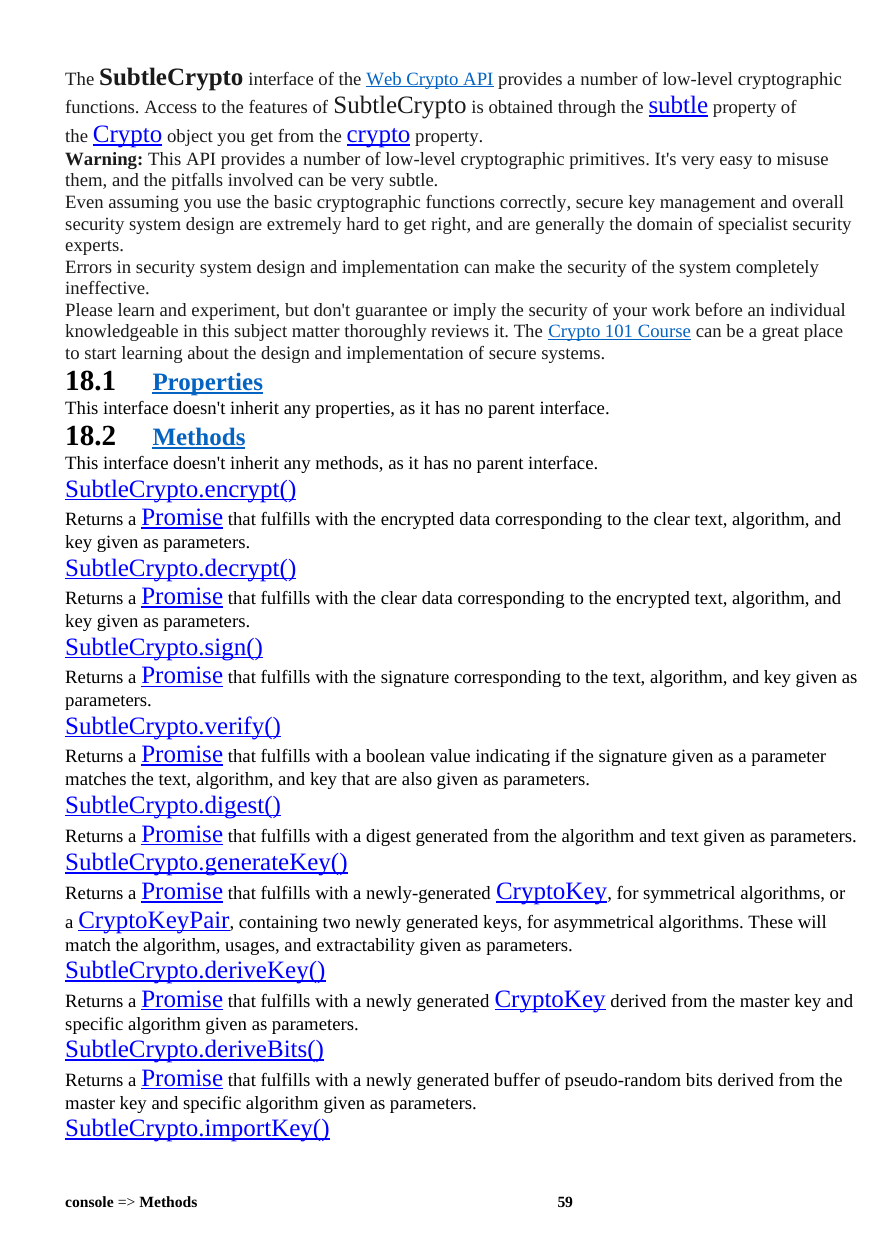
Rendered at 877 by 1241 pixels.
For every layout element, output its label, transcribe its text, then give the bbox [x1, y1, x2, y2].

text Warning: This API provides a number of low-level cryptographic primitives. It's very easy to misuse them, and the pitfalls involved can be very subtle. [65, 148, 859, 191]
text Errors in security system design and implementation can make the security of the system completely ineffective. [65, 256, 859, 299]
text SubtleCrypto.sign() [65, 632, 859, 661]
text SubtleCrypto.verify() [65, 711, 859, 739]
text The SubtleCrypto interface of the Web Crypto API provides a number of low-level cryptographic functions. Access to the features of SubtleCrypto is obtained through the subtle property of the Crypto object you get from the crypto property. [65, 62, 859, 148]
subtitle Methods [65, 418, 859, 452]
text Returns a Promise that fulfills with a digest generated from the algorithm and text given as parameters. [65, 819, 859, 847]
text Even assuming you use the basic cryptographic functions correctly, secure key management and overall security system design are extremely hard to get right, and are generally the domain of specialist security experts. [65, 191, 859, 256]
text Returns a Promise that fulfills with a newly generated CryptoKey derived from the master key and specific algorithm given as parameters. [65, 984, 859, 1034]
text Returns a Promise that fulfills with a newly generated buffer of pseudo-random bits derived from the master key and specific algorithm given as parameters. [65, 1063, 859, 1113]
text SubtleCrypto.generateKey() [65, 847, 859, 876]
text Returns a Promise that fulfills with the signature corresponding to the text, algorithm, and key given as parameters. [65, 661, 859, 711]
subtitle Properties [65, 363, 859, 397]
text Returns a Promise that fulfills with the clear data corresponding to the encrypted text, algorithm, and key given as parameters. [65, 581, 859, 632]
text SubtleCrypto.deriveBits() [65, 1034, 859, 1063]
text Returns a Promise that fulfills with the encrypted data corresponding to the clear text, algorithm, and key given as parameters. [65, 502, 859, 553]
text Returns a Promise that fulfills with a boolean value indicating if the signature given as a parameter matches the text, algorithm, and key that are also given as parameters. [65, 739, 859, 790]
text Returns a Promise that fulfills with a newly-generated CryptoKey, for symmetrical algorithms, or a CryptoKeyPair, containing two newly generated keys, for asymmetrical algorithms. These will match the algorithm, usages, and extractability given as parameters. [65, 876, 859, 955]
text Please learn and experiment, but don't guarantee or imply the security of your work before an individual knowledgeable in this subject matter thoroughly reviews it. The Crypto 101 Course can be a great place to start learning about the design and implementation of secure systems. [65, 299, 859, 363]
text SubtleCrypto.digest() [65, 790, 859, 819]
text SubtleCrypto.encrypt() [65, 474, 859, 502]
text SubtleCrypto.decrypt() [65, 553, 859, 581]
text This interface doesn't inherit any properties, as it has no parent interface. [65, 397, 859, 418]
text This interface doesn't inherit any methods, as it has no parent interface. [65, 452, 859, 474]
text SubtleCrypto.importKey() [65, 1113, 859, 1142]
text SubtleCrypto.deriveKey() [65, 955, 859, 984]
